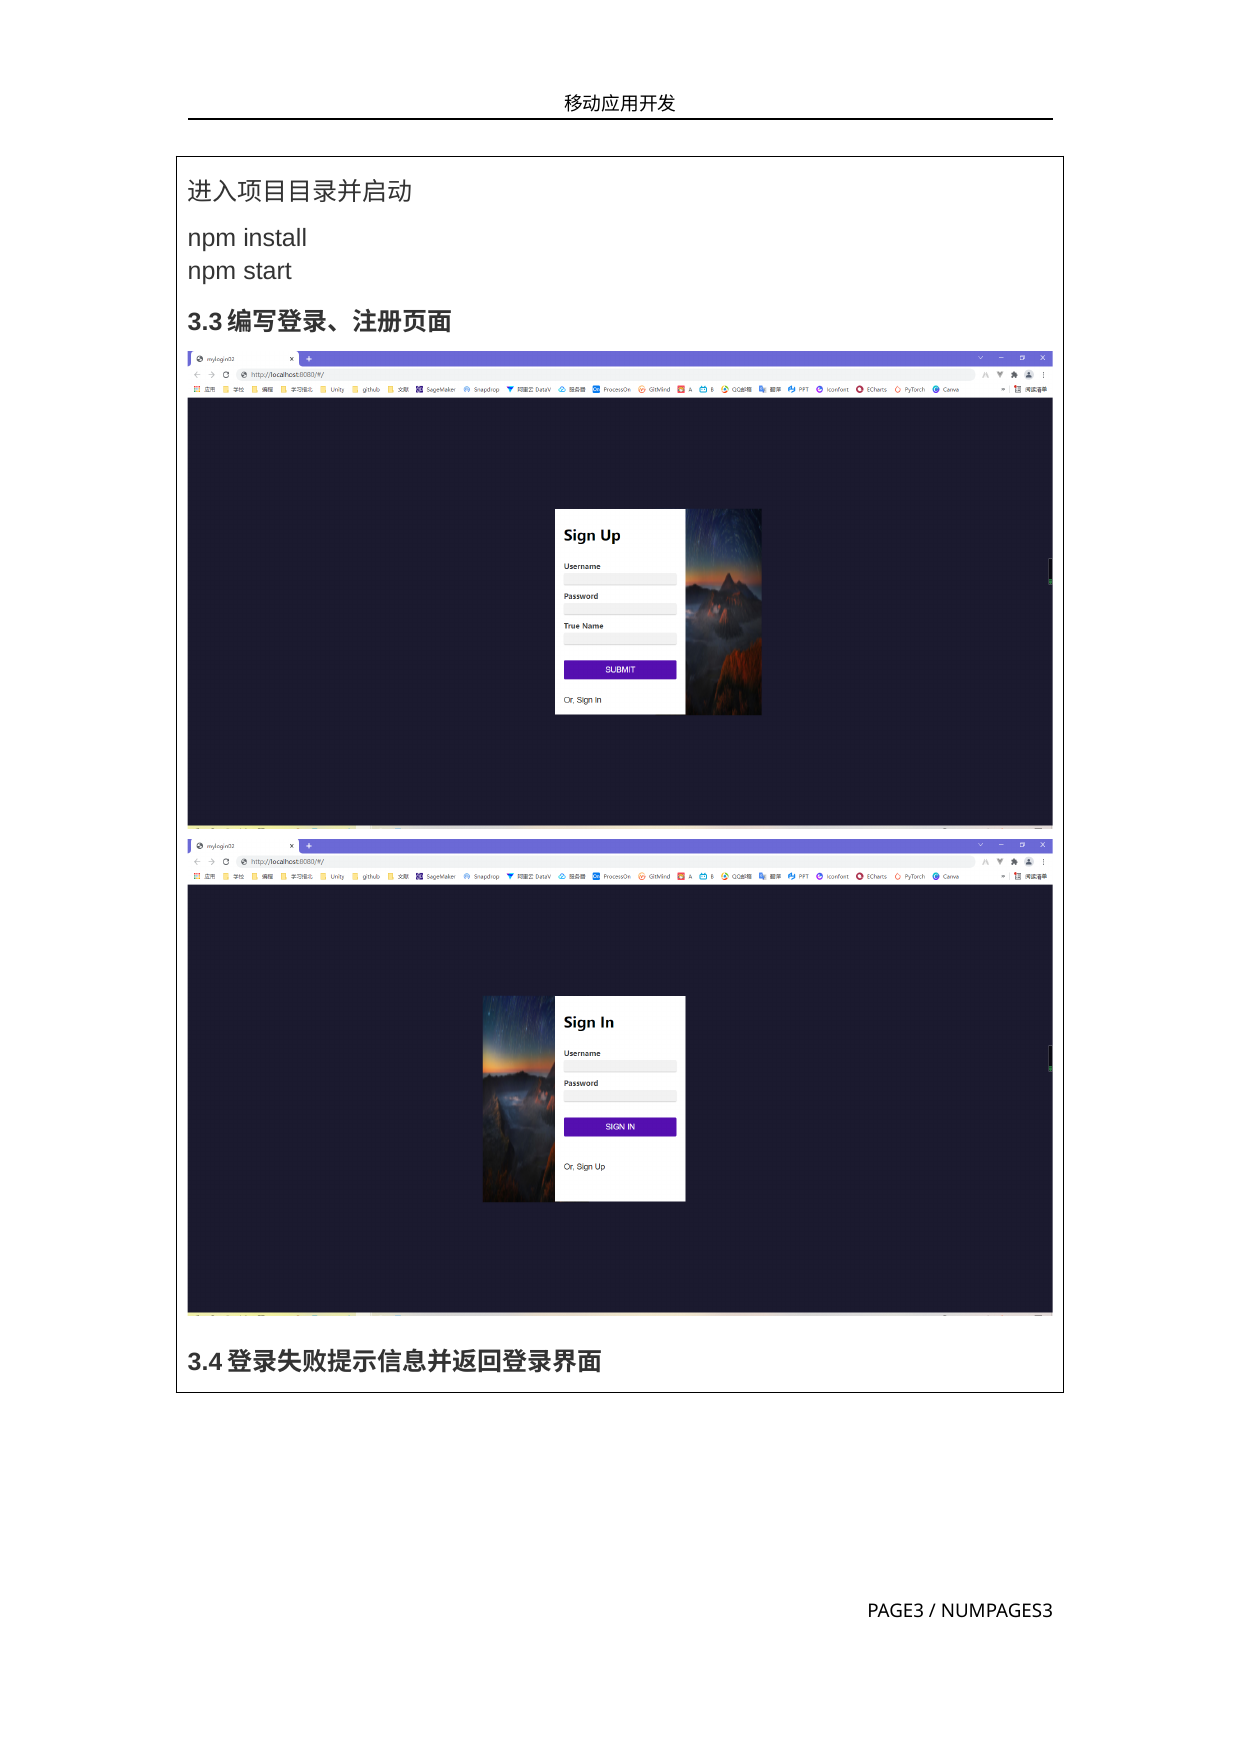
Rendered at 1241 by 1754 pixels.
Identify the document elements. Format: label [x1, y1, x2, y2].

table_header [177, 157, 1063, 1392]
picture [187, 351, 1053, 829]
picture [187, 839, 1053, 1316]
